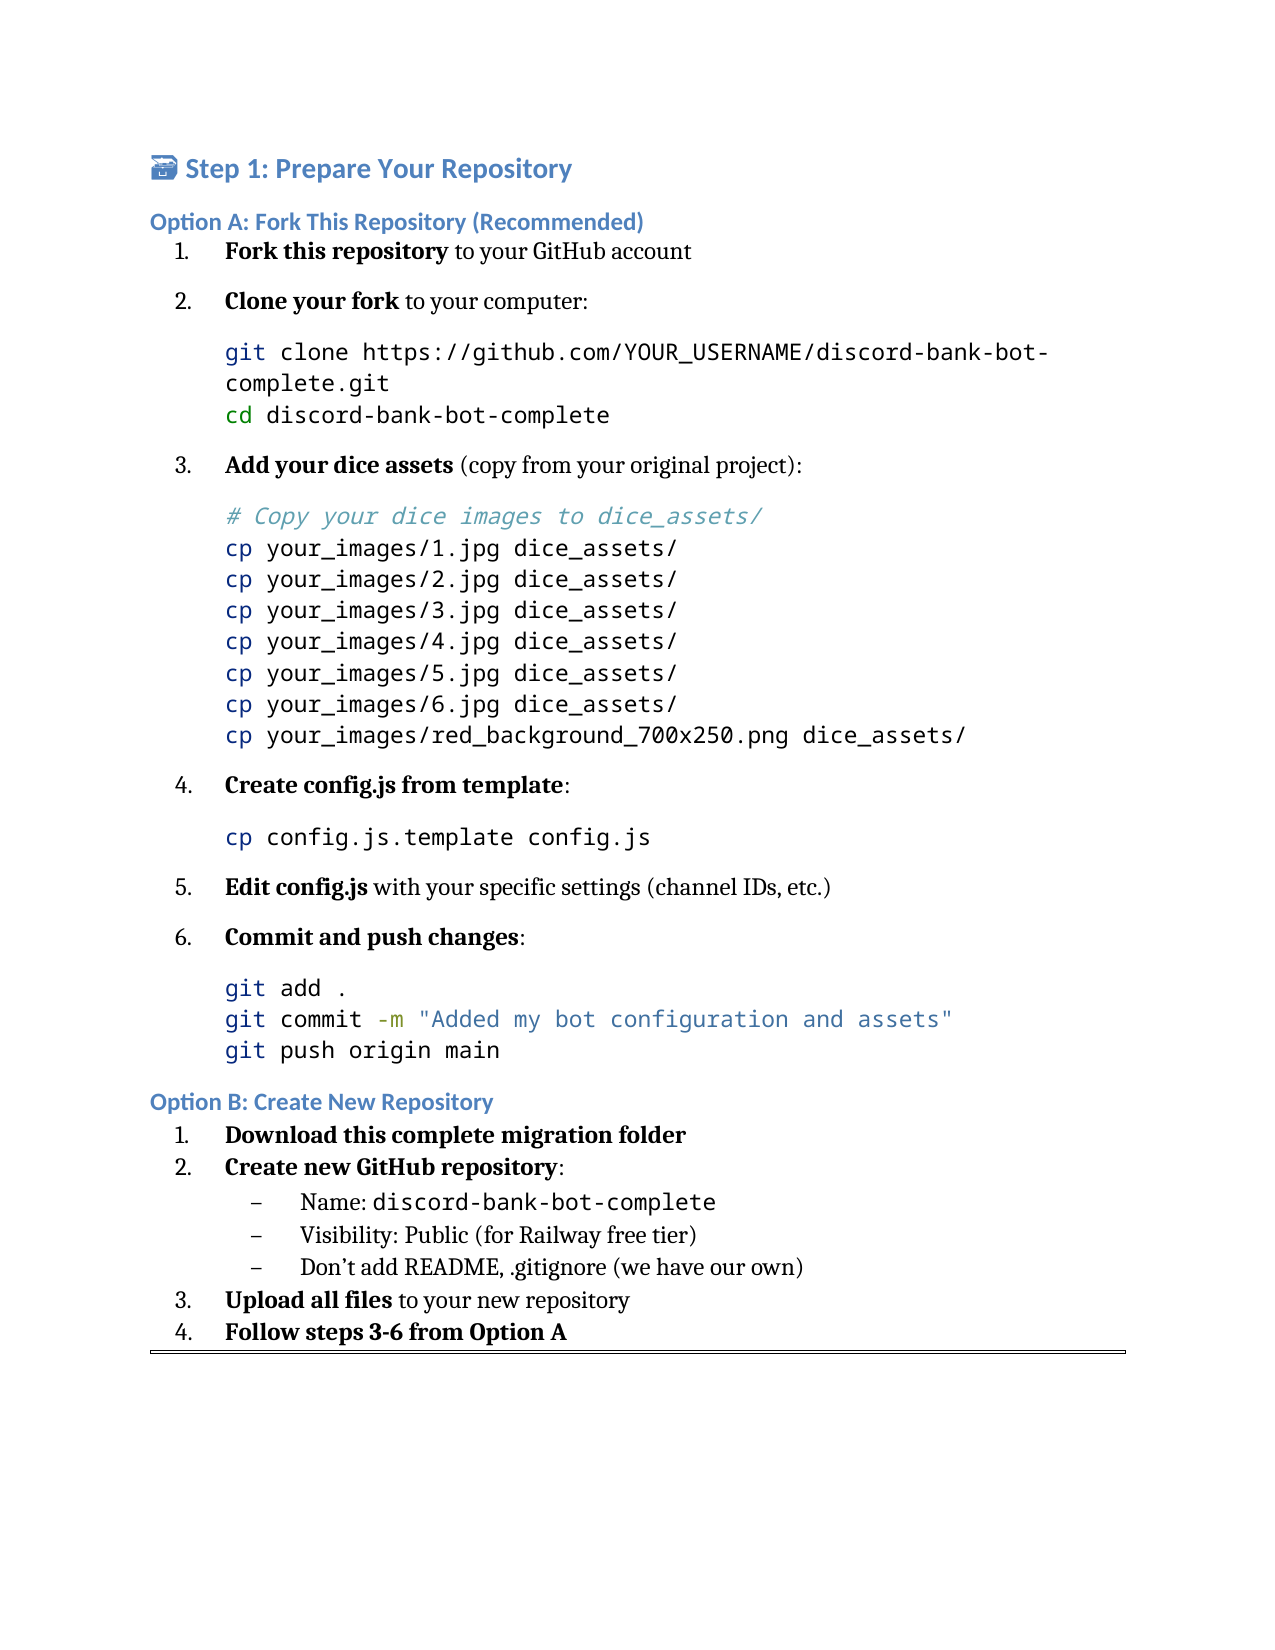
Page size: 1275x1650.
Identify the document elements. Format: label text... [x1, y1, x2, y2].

subtitle 🗃️ Step 1: Prepare Your Repository [150, 150, 1125, 186]
list Follow steps 3-6 from Option A [175, 1318, 1125, 1347]
list Clone your fork to your computer: [175, 287, 1125, 315]
subtitle Option A: Fork This Repository (Recommended) [150, 206, 1125, 237]
subtitle Option B: Create New Repository [150, 1087, 1125, 1117]
list Create config.js from template: [175, 771, 1125, 800]
list Commit and push changes: [175, 922, 1125, 951]
list Create new GitHub repository: [175, 1153, 1125, 1182]
list git clone https://github.com/YOUR_USERNAME/discord-bank-bot-complete.git cd discord-bank-bot-complete [175, 336, 1125, 430]
list # Copy your dice images to dice_assets/ cp your_images/1.jpg dice_assets/ cp your_images/2.jpg dice_assets/ cp your_images/3.jpg dice_assets/ cp your_images/4.jpg dice_assets/ cp your_images/5.jpg dice_assets/ cp your_images/6.jpg dice_assets/ cp your_images/red_background_700x250.png dice_assets/ [175, 500, 1125, 750]
list Don’t add README, .gitignore (we have our own) [250, 1253, 1125, 1282]
list Add your dice assets (copy from your original project): [175, 451, 1125, 479]
list Name: discord-bank-bot-complete [250, 1186, 1125, 1217]
list git add . git commit -m "Added my bot configuration and assets" git push origin main [175, 972, 1125, 1066]
list Upload all files to your new repository [175, 1286, 1125, 1314]
list Download this complete migration folder [175, 1121, 1125, 1149]
list Fork this repository to your GitHub account [175, 237, 1125, 266]
list Visibility: Public (for Railway free tier) [250, 1221, 1125, 1249]
list Edit config.js with your specific settings (channel IDs, etc.) [175, 873, 1125, 902]
list cp config.js.template config.js [175, 821, 1125, 852]
